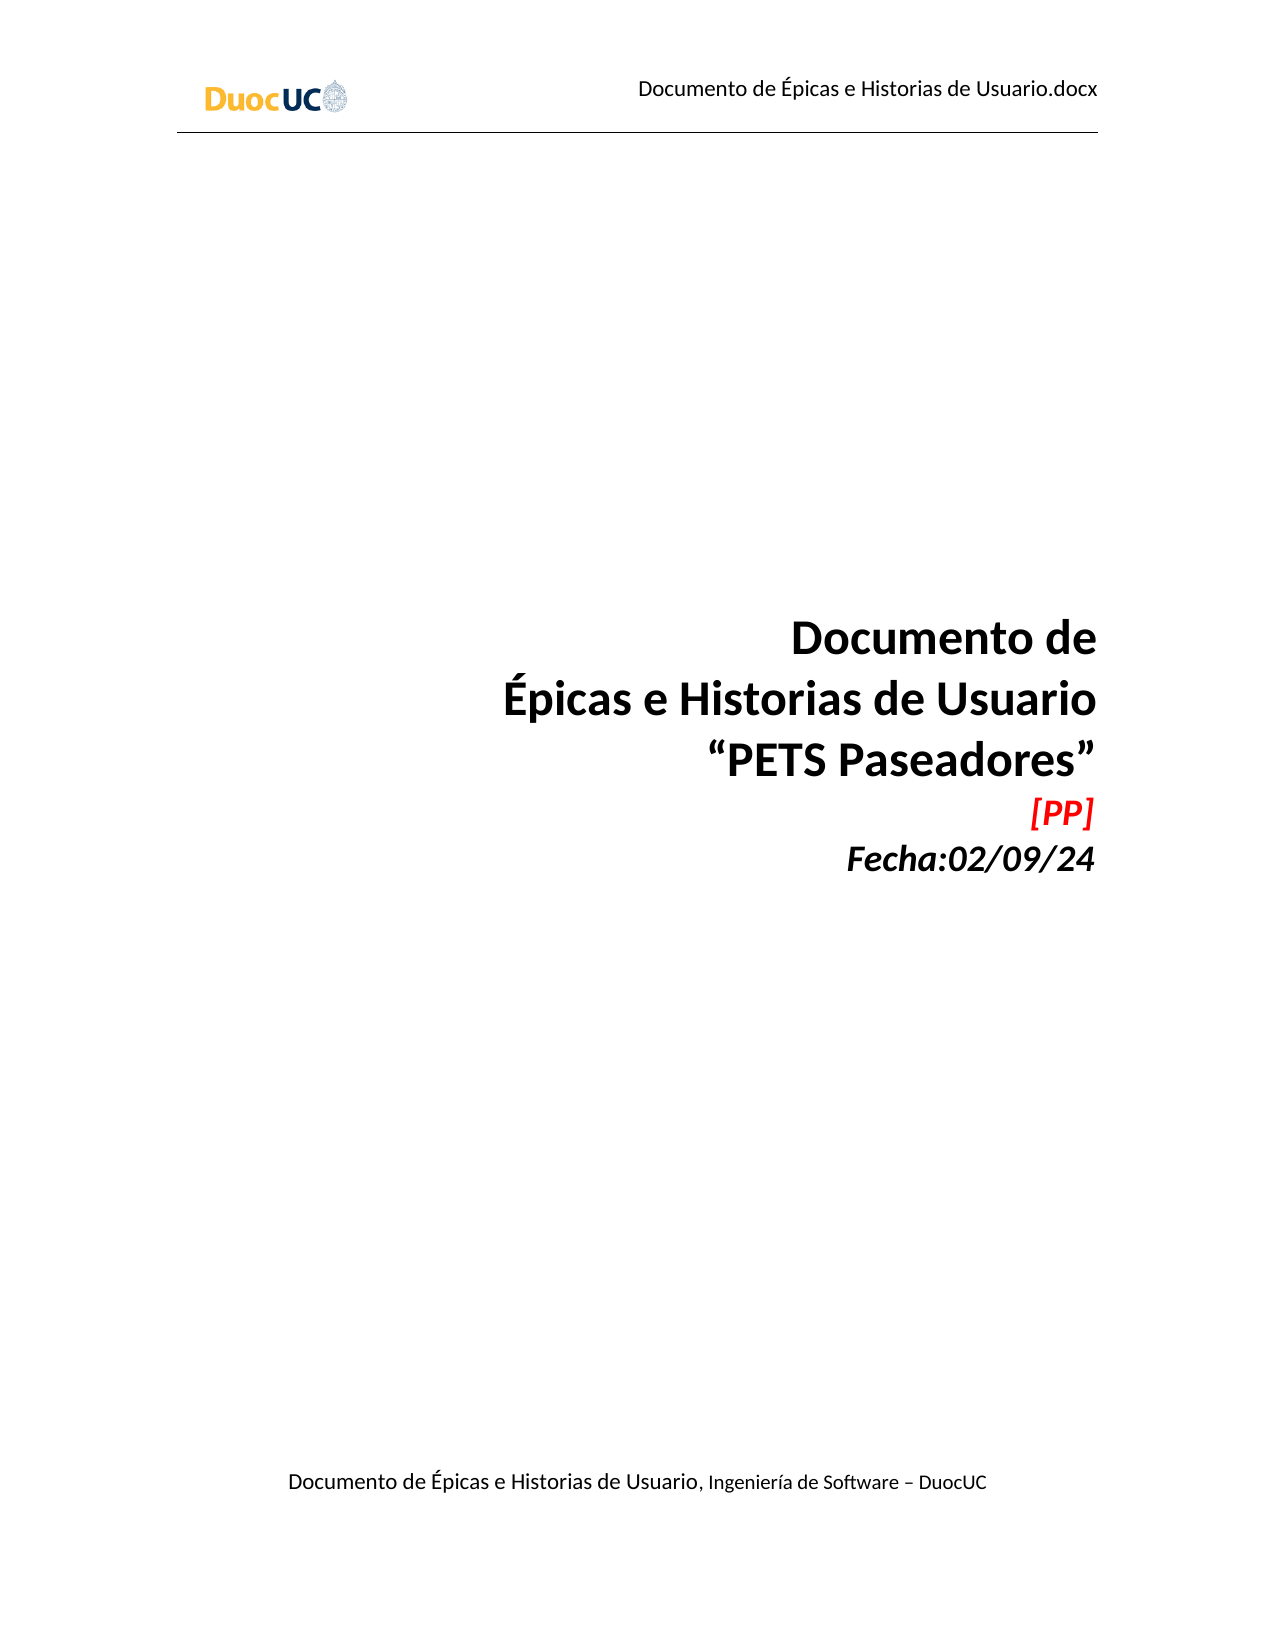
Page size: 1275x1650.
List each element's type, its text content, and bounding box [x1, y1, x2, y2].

text [PP] [177, 789, 1098, 835]
picture [198, 76, 352, 115]
text Fecha:02/09/24 [177, 835, 1098, 881]
text Documento de [325, 606, 1098, 667]
text “PETS Paseadores” [177, 728, 1098, 789]
text Épicas e Historias de Usuario [325, 667, 1098, 728]
